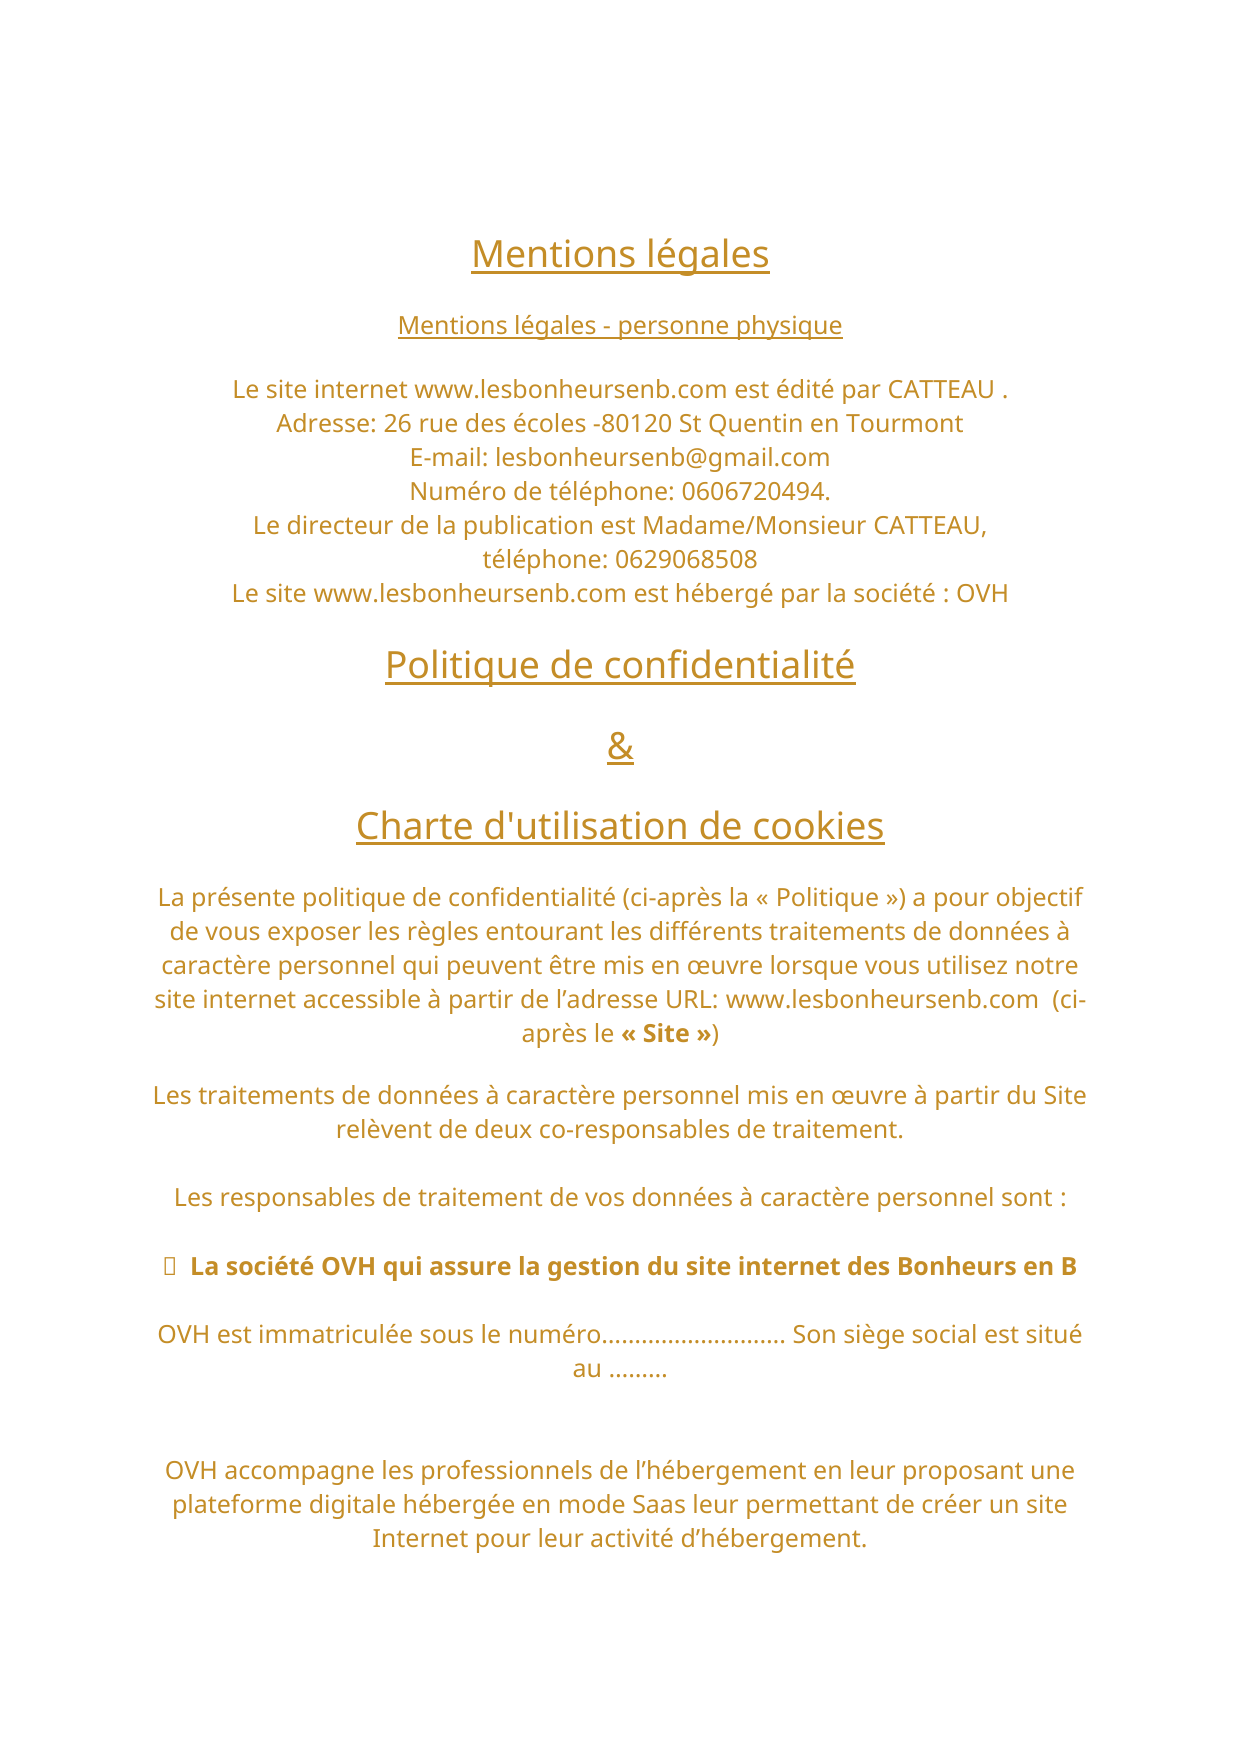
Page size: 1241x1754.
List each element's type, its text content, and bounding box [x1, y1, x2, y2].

text Politique de confidentialité [148, 639, 1093, 690]
text Mentions légales [148, 228, 1093, 279]
text Charte d'utilisation de cookies [148, 799, 1093, 850]
text La présente politique de confidentialité (ci-après la « Politique ») a pour objectif de vous exposer les règles entourant les différents traitements de données à caractère personnel qui peuvent être mis en œuvre lorsque vous utilisez notre site internet accessible à partir de l’adresse URL: www.lesbonheursenb.com (ci-après le « Site ») [148, 879, 1093, 1078]
text  La société OVH qui assure la gestion du site internet des Bonheurs en B [148, 1248, 1093, 1282]
text OVH est immatriculée sous le numéro………………………. Son siège social est situé au ……… [148, 1316, 1093, 1384]
text & [148, 719, 1093, 770]
text Les responsables de traitement de vos données à caractère personnel sont : [148, 1180, 1093, 1214]
text Le site internet www.lesbonheursenb.com est édité par CATTEAU . Adresse: 26 rue des écoles -80120 St Quentin en Tourmont E-mail: lesbonheursenb@gmail.com Numéro de téléphone: 0606720494. Le directeur de la publication est Madame/Monsieur CATTEAU, téléphone: 0629068508 Le site www.lesbonheursenb.com est hébergé par la société : OVH [148, 371, 1093, 610]
text Les traitements de données à caractère personnel mis en œuvre à partir du Site relèvent de deux co-responsables de traitement. [148, 1078, 1093, 1146]
text Mentions légales - personne physique [148, 308, 1093, 342]
text OVH accompagne les professionnels de l’hébergement en leur proposant une plateforme digitale hébergée en mode Saas leur permettant de créer un site Internet pour leur activité d’hébergement. [148, 1452, 1093, 1555]
